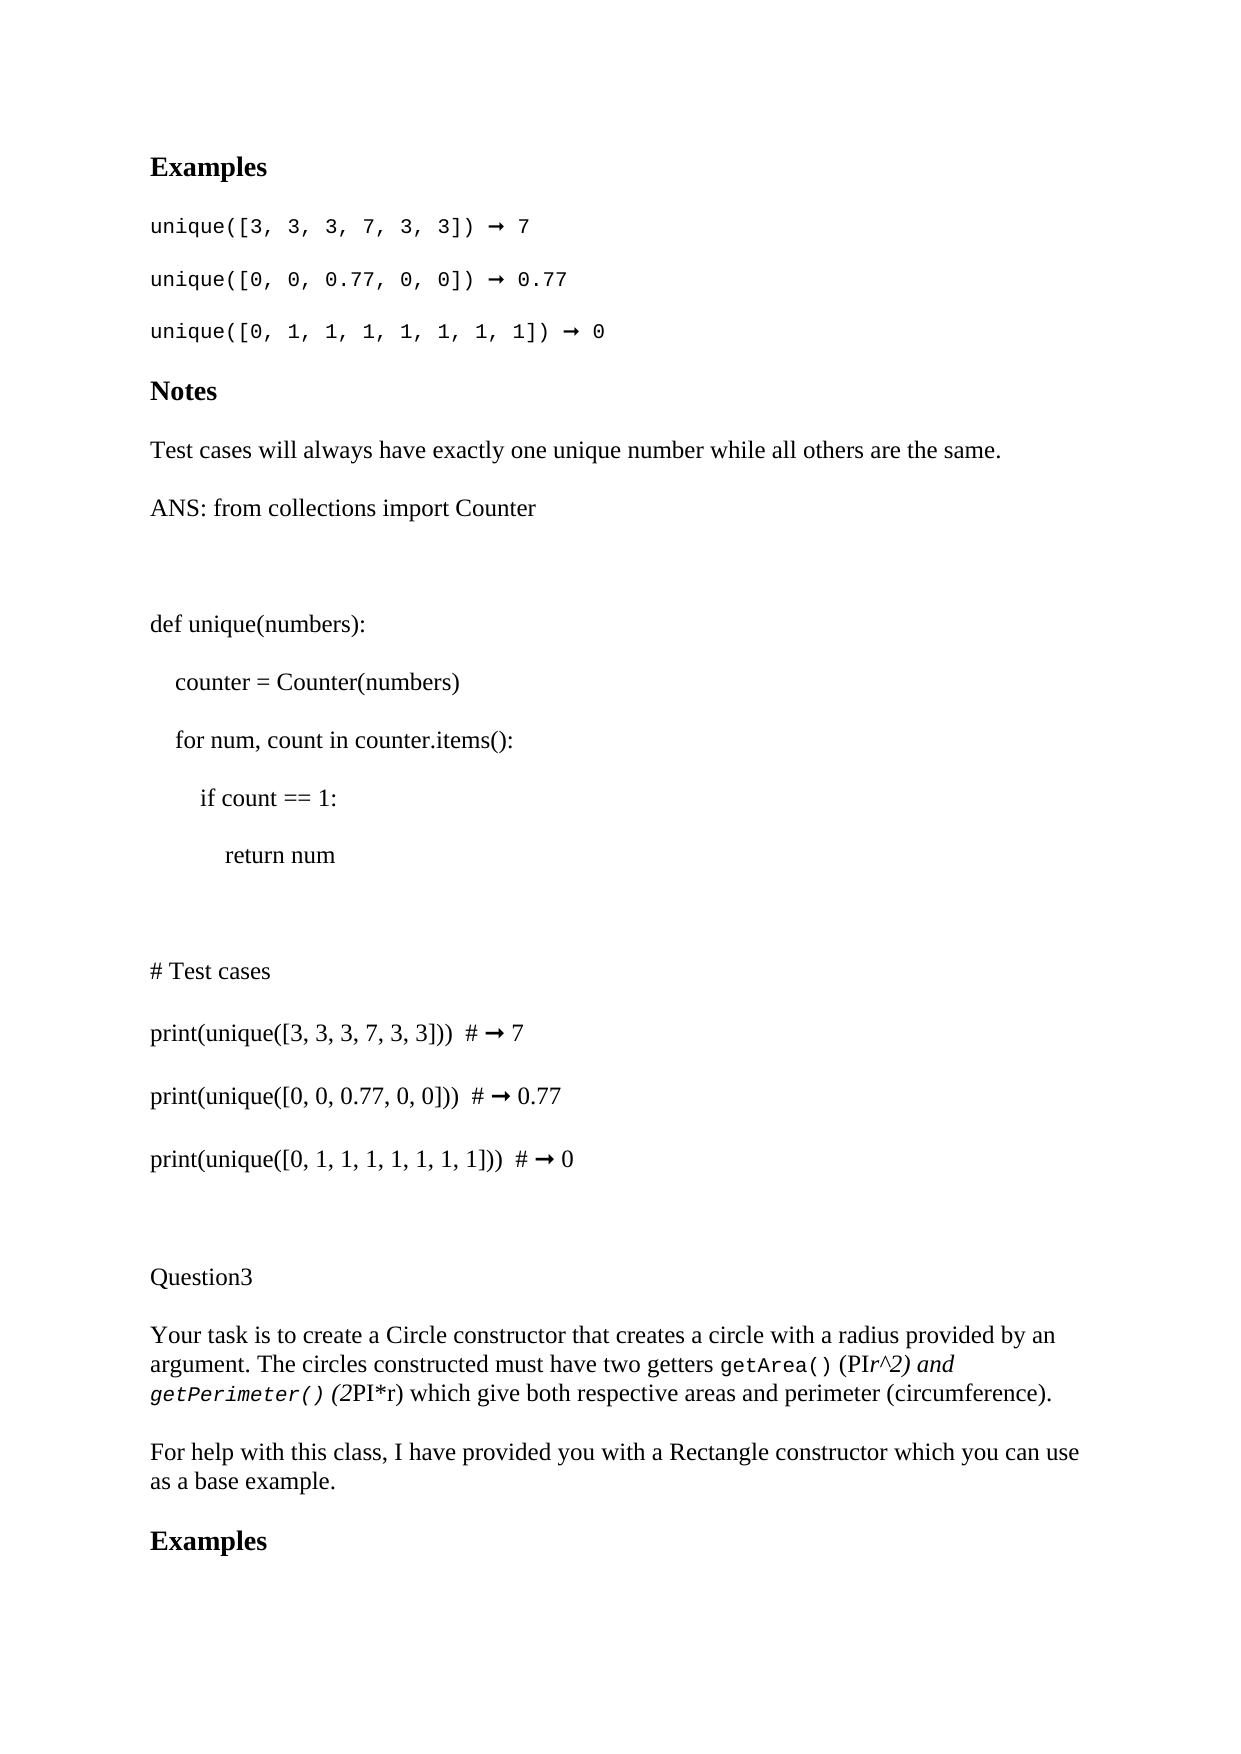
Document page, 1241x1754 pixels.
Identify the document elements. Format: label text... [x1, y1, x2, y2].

text Test cases will always have exactly one unique number while all others are the same. [150, 435, 1090, 464]
text unique([0, 0, 0.77, 0, 0]) ➞ 0.77 [150, 264, 1090, 292]
text print(unique([0, 1, 1, 1, 1, 1, 1, 1])) # ➞ 0 [150, 1141, 1090, 1175]
text for num, count in counter.items(): [150, 725, 1090, 753]
text unique([0, 1, 1, 1, 1, 1, 1, 1]) ➞ 0 [150, 316, 1090, 344]
text if count == 1: [150, 783, 1090, 811]
text ANS: from collections import Counter [150, 493, 1090, 522]
text print(unique([3, 3, 3, 7, 3, 3])) # ➞ 7 [150, 1014, 1090, 1048]
text # Test cases [150, 956, 1090, 985]
text Question3 [150, 1262, 1090, 1291]
text For help with this class, I have provided you with a Rectangle constructor which you can use as a base example. [150, 1437, 1090, 1494]
subtitle Examples [150, 1524, 1090, 1556]
subtitle Examples [150, 150, 1090, 182]
text Your task is to create a Circle constructor that creates a circle with a radius provided by an argument. The circles constructed must have two getters getArea() (PIr^2) and getPerimeter() (2PI*r) which give both respective areas and perimeter (circumference). [150, 1320, 1090, 1408]
text return num [150, 841, 1090, 869]
text counter = Counter(numbers) [150, 667, 1090, 696]
text unique([3, 3, 3, 7, 3, 3]) ➞ 7 [150, 212, 1090, 240]
subtitle Notes [150, 374, 1090, 406]
text def unique(numbers): [150, 609, 1090, 638]
text print(unique([0, 0, 0.77, 0, 0])) # ➞ 0.77 [150, 1078, 1090, 1112]
